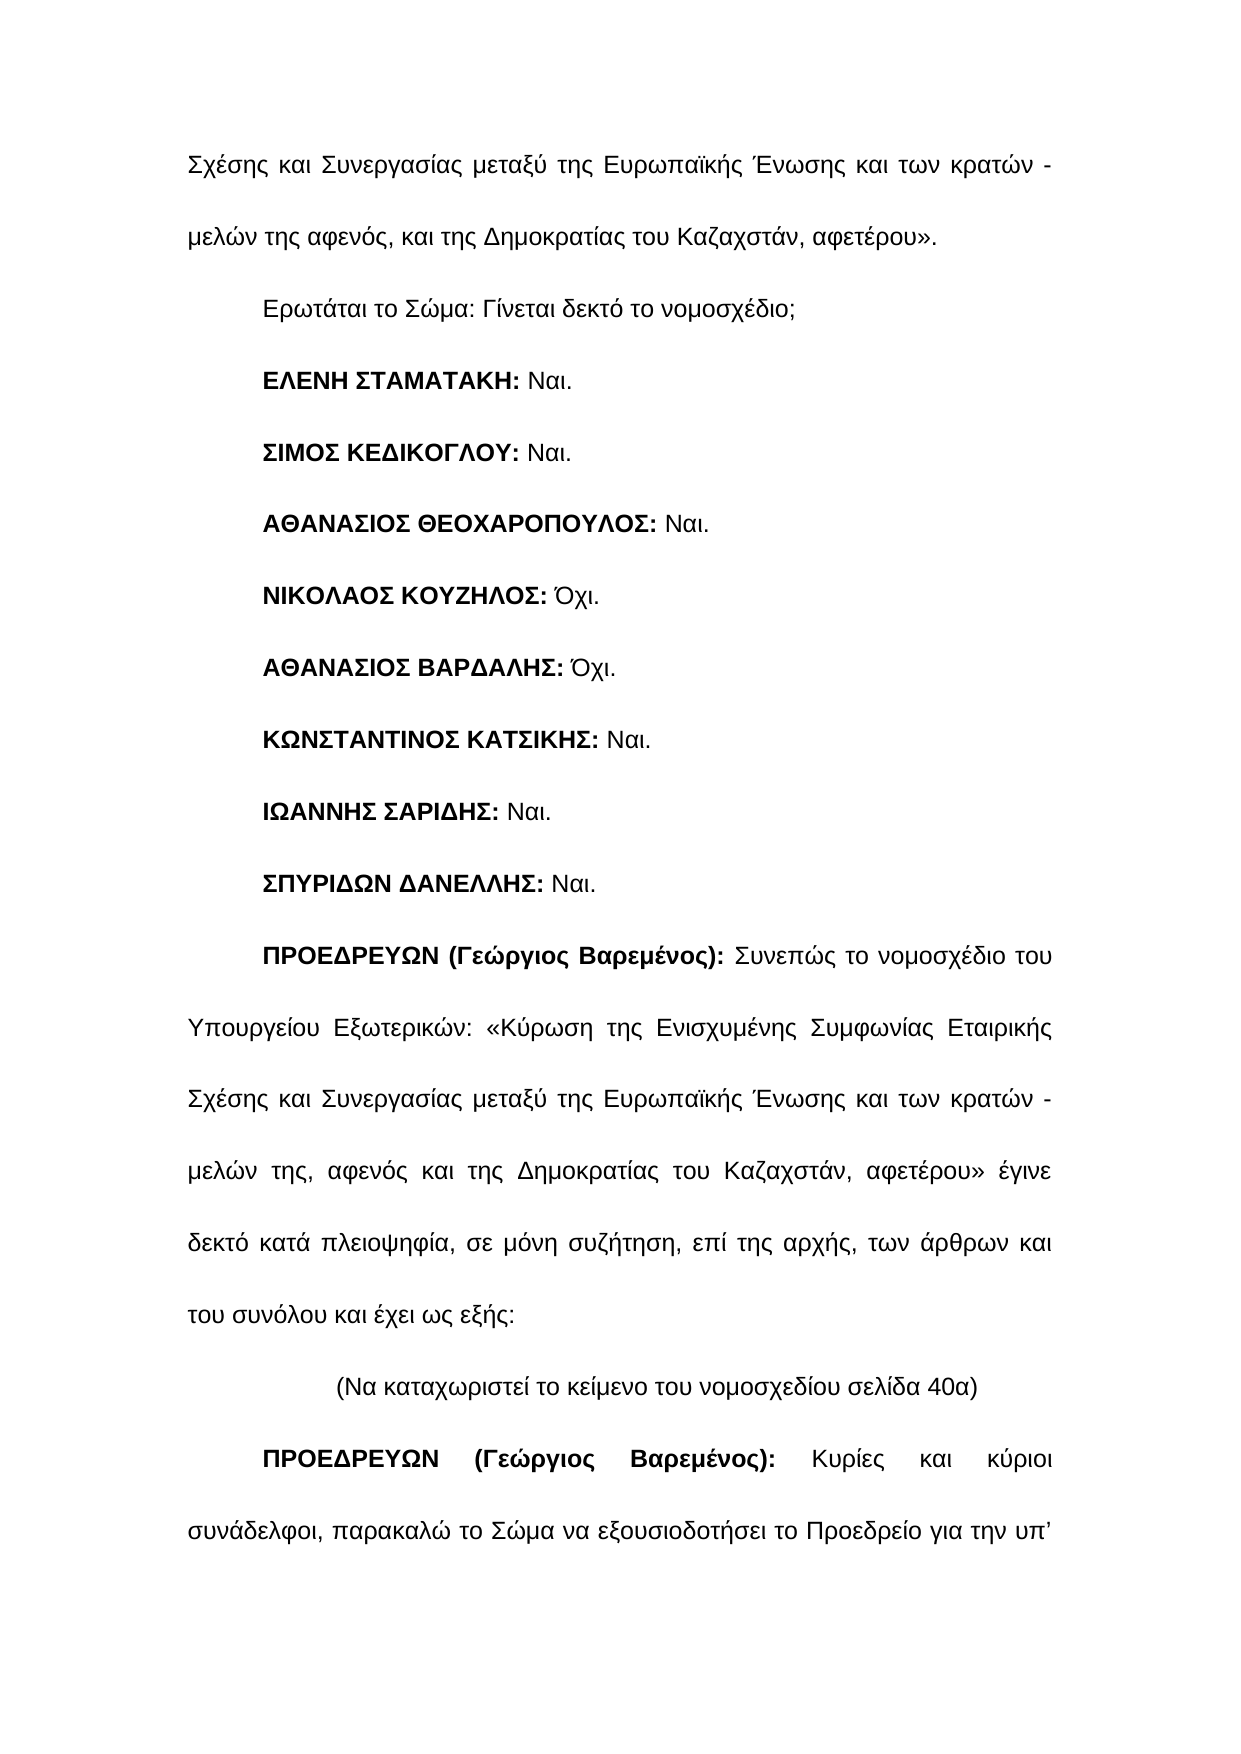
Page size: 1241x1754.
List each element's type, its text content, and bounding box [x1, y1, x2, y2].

text ΠΡΟΕΔΡΕΥΩΝ (Γεώργιος Βαρεμένος): Συνεπώς το νομοσχέδιο του Υπουργείου Εξωτερικών: «Κύρωση της Ενισχυμένης Συμφωνίας Εταιρικής Σχέσης και Συνεργασίας μεταξύ της Ευρωπαϊκής Ένωσης και των κρατών - μελών της, αφενός και της Δημοκρατίας του Καζαχστάν, αφετέρου» έγινε δεκτό κατά πλειοψηφία, σε μόνη συζήτηση, επί της αρχής, των άρθρων και του συνόλου και έχει ως εξής: [187, 941, 1053, 1329]
text ΑΘΑΝΑΣΙΟΣ ΒΑΡΔΑΛΗΣ: Όχι. [187, 653, 1053, 682]
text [187, 1444, 1053, 1544]
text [187, 150, 1053, 251]
text (Να καταχωριστεί το κείμενο του νομοσχεδίου σελίδα 40α) [187, 1372, 1053, 1401]
text ΑΘΑΝΑΣΙΟΣ ΘΕΟΧΑΡΟΠΟΥΛΟΣ: Ναι. [187, 509, 1053, 538]
text ΣΠΥΡΙΔΩΝ ΔΑΝΕΛΛΗΣ: Ναι. [187, 869, 1053, 897]
text ΣΙΜΟΣ ΚΕΔΙΚΟΓΛΟΥ: Ναι. [187, 437, 1053, 466]
text ΕΛΕΝΗ ΣΤΑΜΑΤΑΚΗ: Ναι. [187, 366, 1053, 394]
text ΝΙΚΟΛΑΟΣ ΚΟΥΖΗΛΟΣ: Όχι. [187, 581, 1053, 610]
text Ερωτάται το Σώμα: Γίνεται δεκτό το νομοσχέδιο; [187, 294, 1053, 322]
text ΚΩΝΣΤΑΝΤΙΝΟΣ ΚΑΤΣΙΚΗΣ: Ναι. [187, 725, 1053, 754]
text ΙΩΑΝΝΗΣ ΣΑΡΙΔΗΣ: Ναι. [187, 797, 1053, 826]
